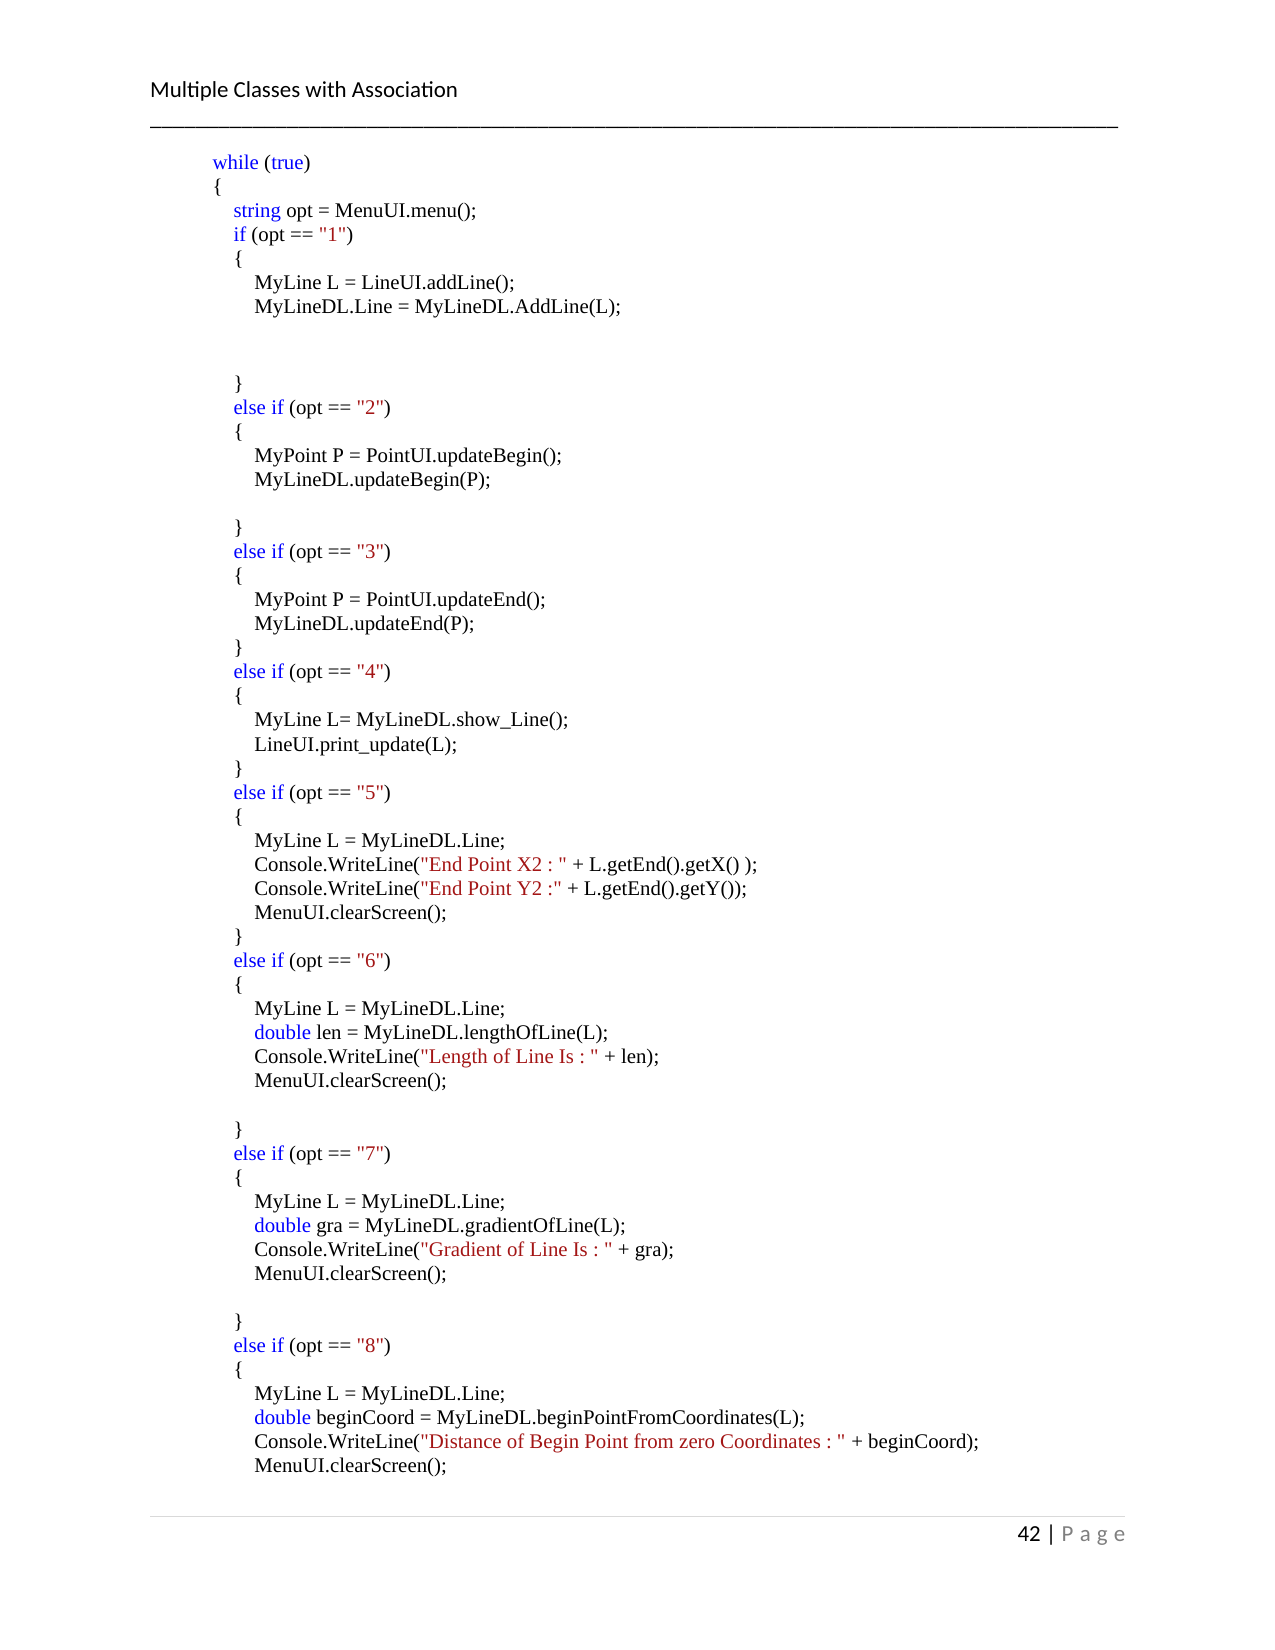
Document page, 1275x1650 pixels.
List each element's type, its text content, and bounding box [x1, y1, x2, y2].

text { [150, 174, 1125, 198]
text else if (opt == "6") [150, 948, 1125, 972]
text Console.WriteLine("End Point Y2 :" + L.getEnd().getY()); [150, 876, 1125, 900]
text else if (opt == "2") [150, 394, 1125, 419]
text MyLine L = MyLineDL.Line; [150, 828, 1125, 852]
text Console.WriteLine("Distance of Begin Point from zero Coordinates : " + beginCoord); [150, 1429, 1125, 1453]
text { [150, 246, 1125, 270]
text double gra = MyLineDL.gradientOfLine(L); [150, 1213, 1125, 1237]
text MyLineDL.updateBegin(P); [150, 467, 1125, 491]
text else if (opt == "4") [150, 659, 1125, 683]
text MyLine L= MyLineDL.show_Line(); [150, 707, 1125, 731]
text MyLine L = MyLineDL.Line; [150, 1381, 1125, 1405]
text } [150, 515, 1125, 539]
text } [150, 924, 1125, 948]
text while (true) [150, 150, 1125, 174]
text } [150, 756, 1125, 779]
text } [150, 635, 1125, 659]
text } [150, 371, 1125, 394]
text MyPoint P = PointUI.updateEnd(); [150, 587, 1125, 611]
text { [150, 1357, 1125, 1381]
text else if (opt == "3") [150, 539, 1125, 563]
text double beginCoord = MyLineDL.beginPointFromCoordinates(L); [150, 1405, 1125, 1429]
text MenuUI.clearScreen(); [150, 1453, 1125, 1477]
text MenuUI.clearScreen(); [150, 1068, 1125, 1092]
text { [150, 419, 1125, 443]
text Console.WriteLine("Length of Line Is : " + len); [150, 1044, 1125, 1068]
text else if (opt == "7") [150, 1141, 1125, 1164]
text { [150, 683, 1125, 707]
text MyLine L = MyLineDL.Line; [150, 1189, 1125, 1213]
text if (opt == "1") [150, 222, 1125, 246]
text MyPoint P = PointUI.updateBegin(); [150, 443, 1125, 467]
text Console.WriteLine("Gradient of Line Is : " + gra); [150, 1237, 1125, 1261]
text LineUI.print_update(L); [150, 731, 1125, 756]
text else if (opt == "8") [150, 1333, 1125, 1357]
text { [150, 972, 1125, 996]
text MyLine L = MyLineDL.Line; [150, 996, 1125, 1020]
text } [150, 1309, 1125, 1333]
text { [150, 804, 1125, 828]
text { [150, 1164, 1125, 1189]
text { [150, 563, 1125, 587]
text } [150, 1116, 1125, 1141]
text else if (opt == "5") [150, 779, 1125, 804]
text MyLine L = LineUI.addLine(); [150, 270, 1125, 294]
text Console.WriteLine("End Point X2 : " + L.getEnd().getX() ); [150, 852, 1125, 876]
text MyLineDL.updateEnd(P); [150, 611, 1125, 635]
text MenuUI.clearScreen(); [150, 900, 1125, 924]
text string opt = MenuUI.menu(); [150, 198, 1125, 222]
text MyLineDL.Line = MyLineDL.AddLine(L); [150, 294, 1125, 318]
text MenuUI.clearScreen(); [150, 1261, 1125, 1285]
text double len = MyLineDL.lengthOfLine(L); [150, 1020, 1125, 1044]
